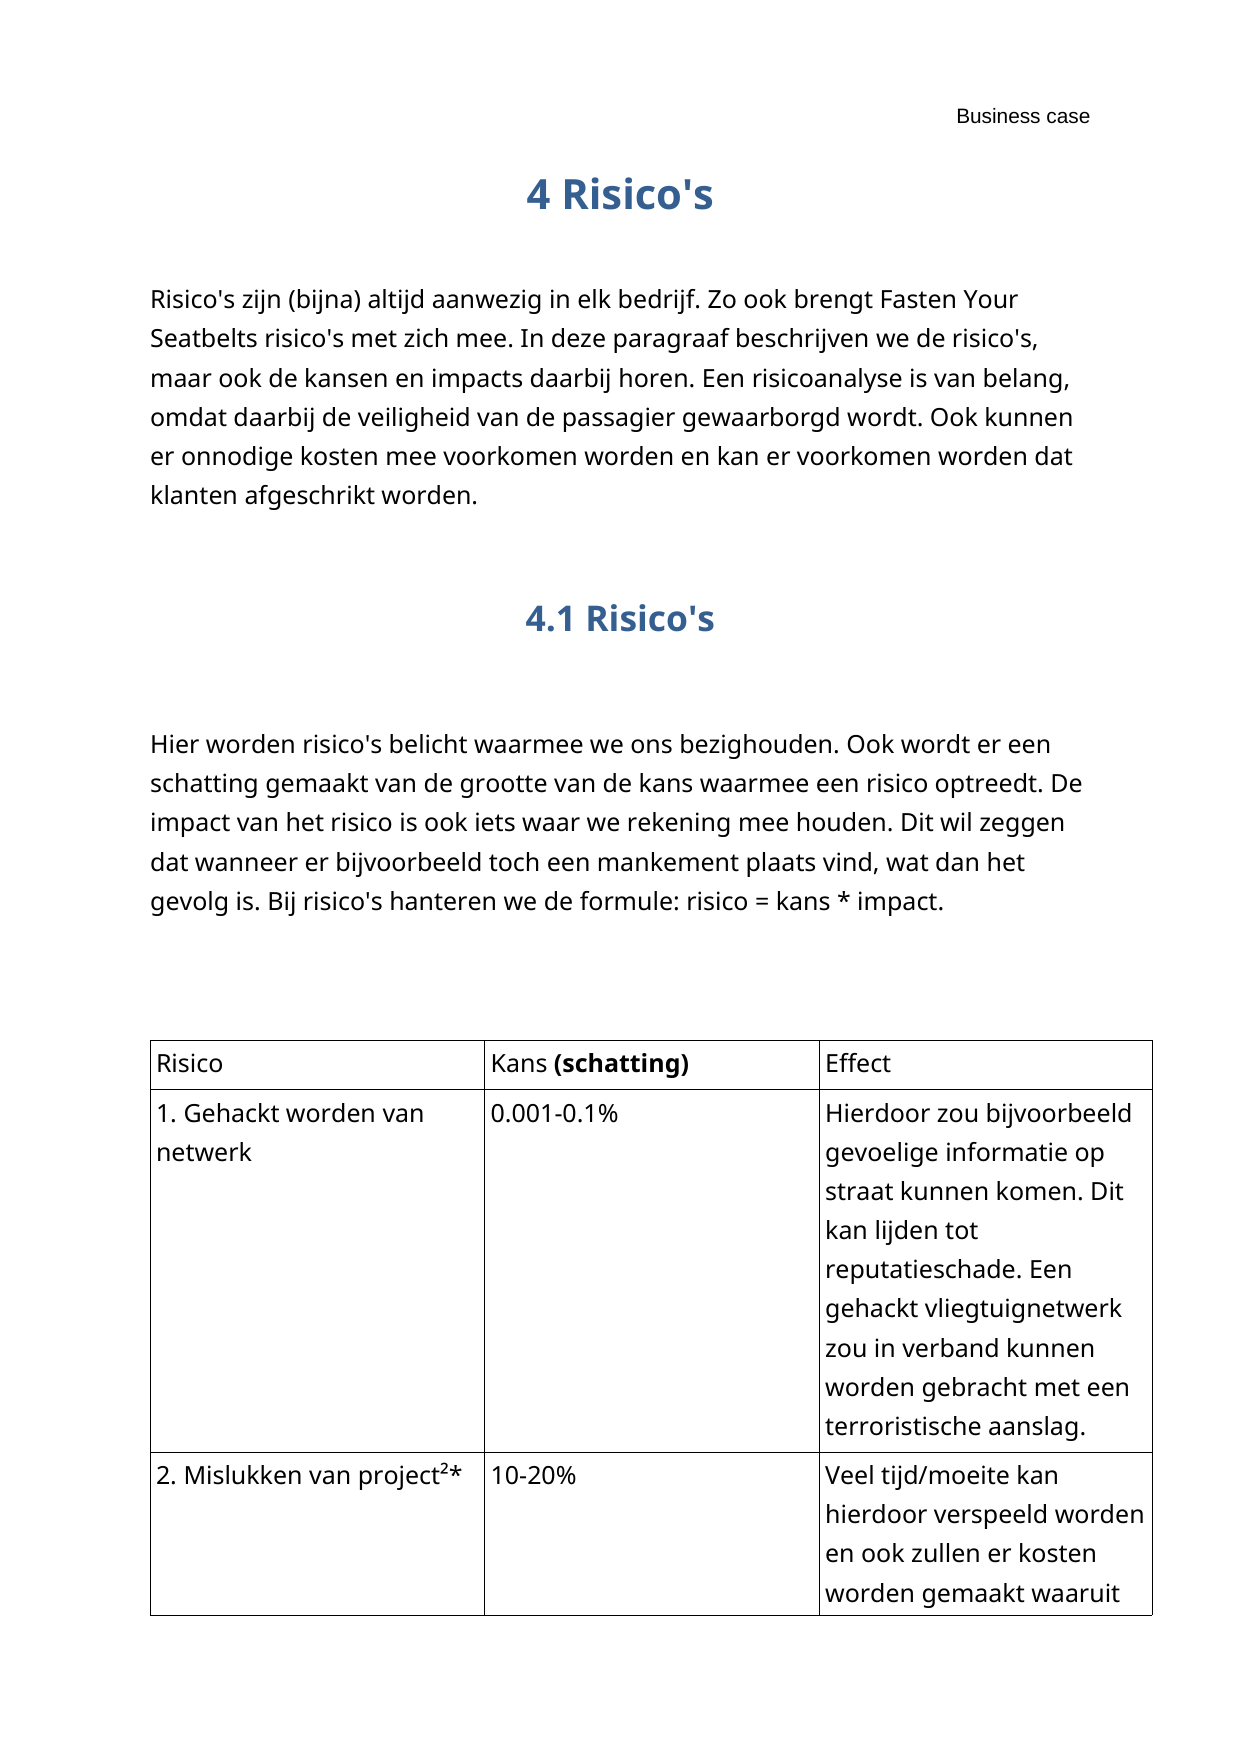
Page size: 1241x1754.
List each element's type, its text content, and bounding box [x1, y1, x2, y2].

table_cell 0.001-0.1% [485, 1090, 819, 1452]
subtitle 4 Risico's [150, 165, 1090, 222]
subtitle 4.1 Risico's [150, 593, 1090, 642]
text Risico's zijn (bijna) altijd aanwezig in elk bedrijf. Zo ook brengt Fasten Your Seatbelts risico's met zich mee. In deze paragraaf beschrijven we de risico's, maar ook de kansen en impacts daarbij horen. Een risicoanalyse is van belang, omdat daarbij de veiligheid van de passagier gewaarborgd wordt. Ook kunnen er onnodige kosten mee voorkomen worden en kan er voorkomen worden dat klanten afgeschrikt worden. [150, 282, 1090, 512]
table_cell Hierdoor zou bijvoorbeeld gevoelige informatie op straat kunnen komen. Dit kan lijden tot reputatieschade. Een gehackt vliegtuignetwerk zou in verband kunnen worden gebracht met een terroristische aanslag. [820, 1090, 1152, 1452]
table_header Kans (schatting) [485, 1041, 819, 1089]
table_header Risico [151, 1041, 484, 1089]
table_cell 1. Gehackt worden van netwerk [151, 1090, 484, 1452]
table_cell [820, 1453, 1152, 1615]
table_cell 10-20% [485, 1453, 819, 1615]
table_header Effect [820, 1041, 1152, 1089]
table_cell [151, 1453, 484, 1615]
text Hier worden risico's belicht waarmee we ons bezighouden. Ook wordt er een schatting gemaakt van de grootte van de kans waarmee een risico optreedt. De impact van het risico is ook iets waar we rekening mee houden. Dit wil zeggen dat wanneer er bijvoorbeeld toch een mankement plaats vind, wat dan het gevolg is. Bij risico's hanteren we de formule: risico = kans * impact. [150, 727, 1090, 917]
